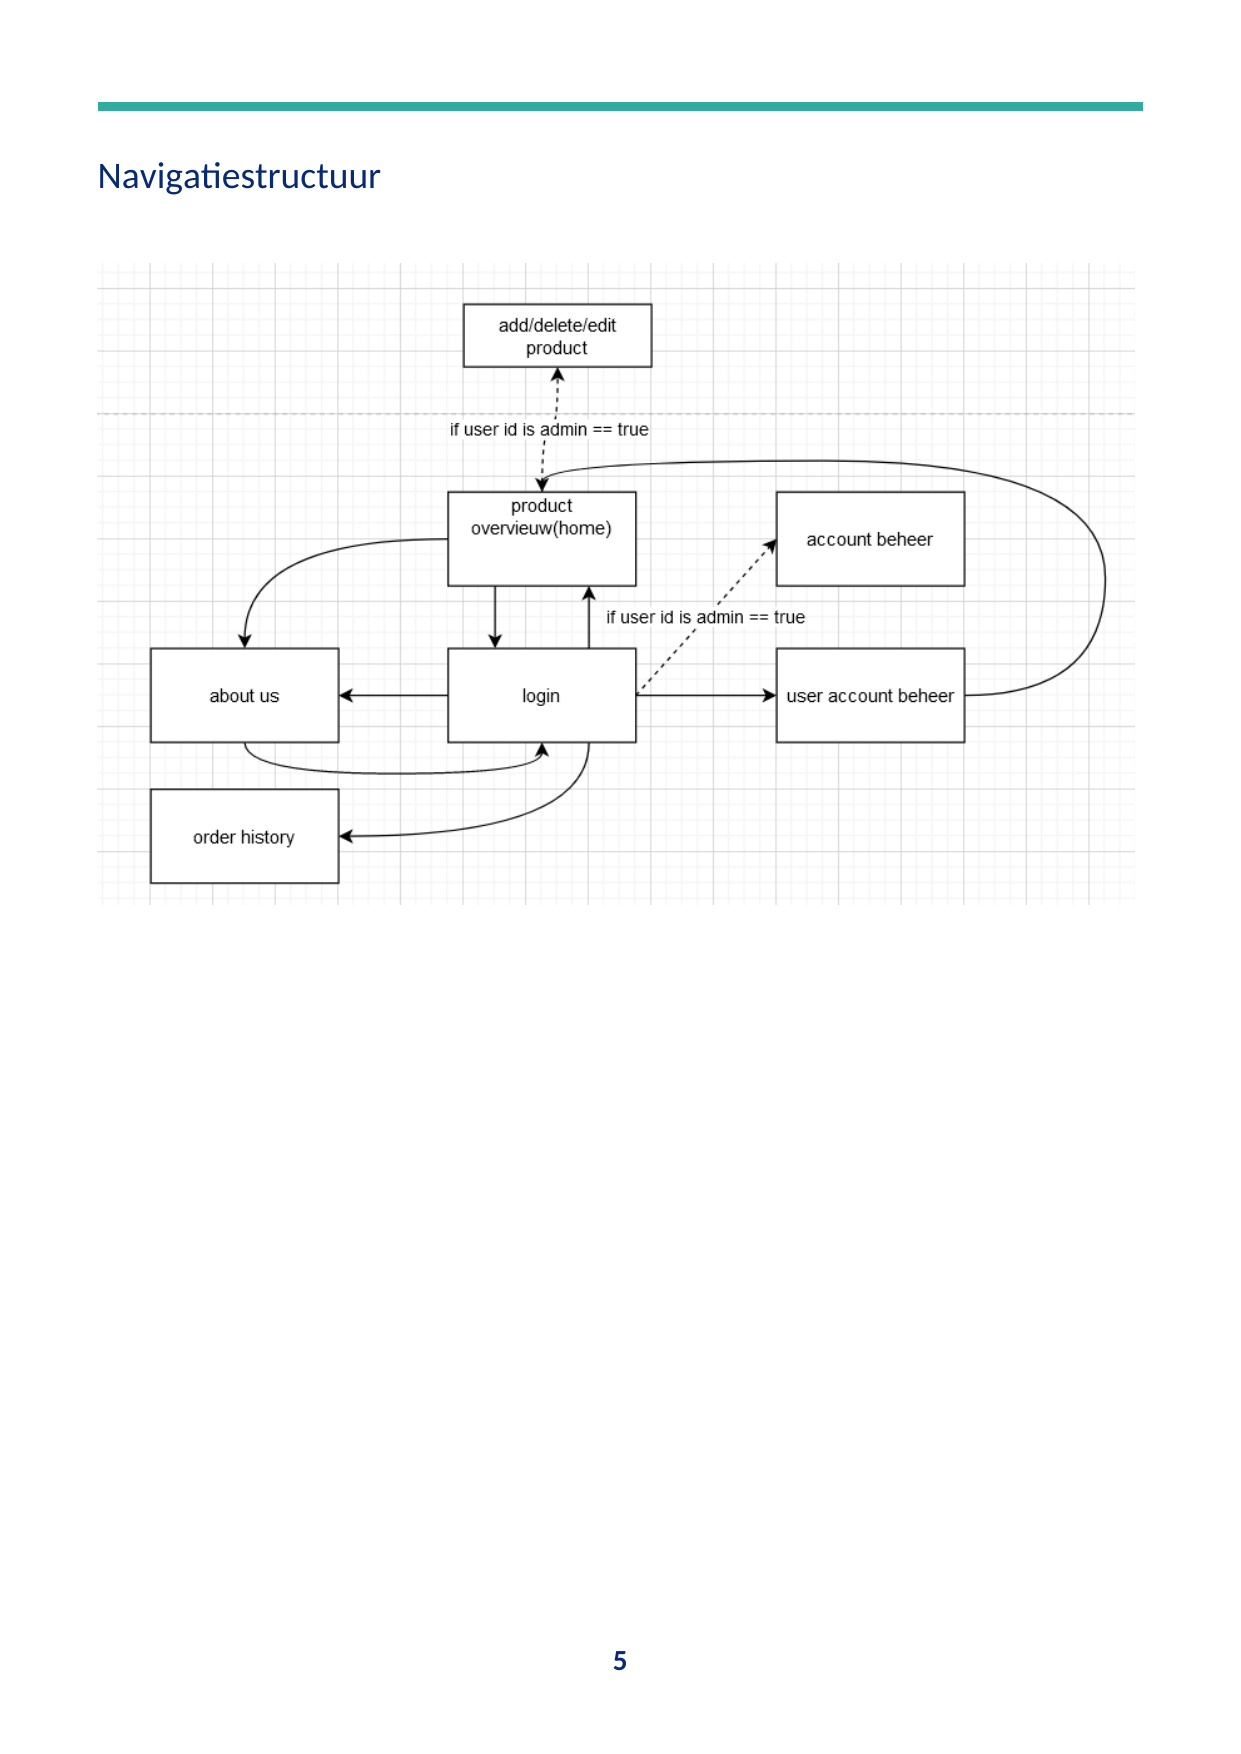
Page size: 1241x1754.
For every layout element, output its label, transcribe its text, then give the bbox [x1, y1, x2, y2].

picture [97, 263, 1135, 905]
subtitle Navigatiestructuur [97, 152, 1143, 198]
